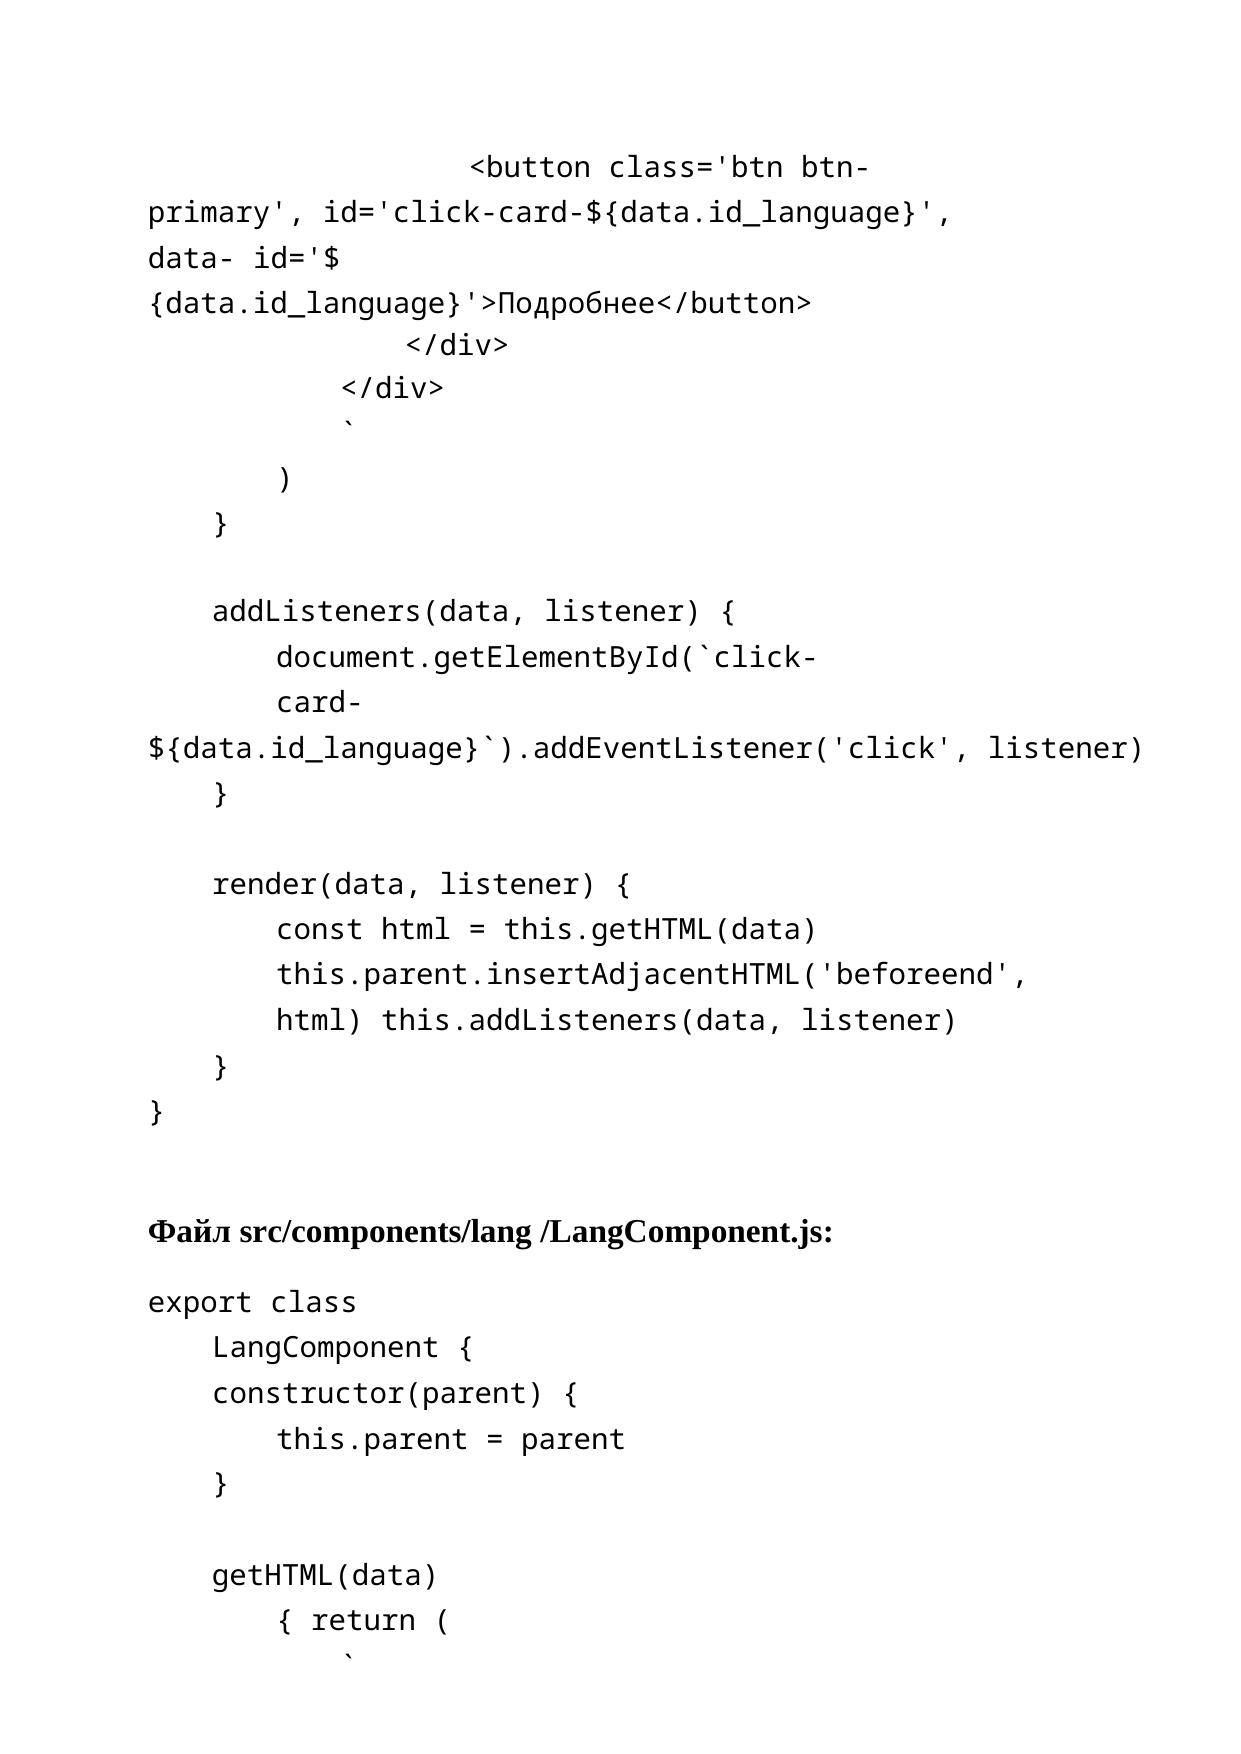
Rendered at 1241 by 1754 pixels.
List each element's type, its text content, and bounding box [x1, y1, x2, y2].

text this.parent = parent [276, 1418, 1173, 1458]
text export class LangComponent { constructor(parent) { [148, 1281, 598, 1412]
text ` [340, 1645, 1173, 1685]
text ` [340, 412, 1173, 452]
text render(data, listener) { [212, 863, 1173, 903]
text getHTML(data) { return ( [212, 1554, 454, 1639]
text const html = this.getHTML(data) this.parent.insertAdjacentHTML('beforeend', html) this.addListeners(data, listener) [276, 908, 1063, 1039]
text } [212, 1045, 1173, 1085]
text } [148, 1090, 1173, 1129]
text </div> [340, 368, 1173, 407]
text ) [276, 457, 1173, 497]
text } [212, 1463, 1173, 1502]
subtitle Файл src/components/lang /LangComponent.js: [148, 1212, 1173, 1250]
text <button class='btn btn-primary', id='click-card-${data.id_language}', data- id='${data.id_language}'>Подробнее</button> [148, 146, 982, 322]
text } [212, 502, 1173, 542]
text </div> [404, 328, 1173, 363]
text ${data.id_language}`).addEventListener('click', listener) [148, 727, 1173, 767]
text } [212, 772, 1173, 812]
text addListeners(data, listener) { document.getElementById(`click-card- [212, 590, 853, 721]
